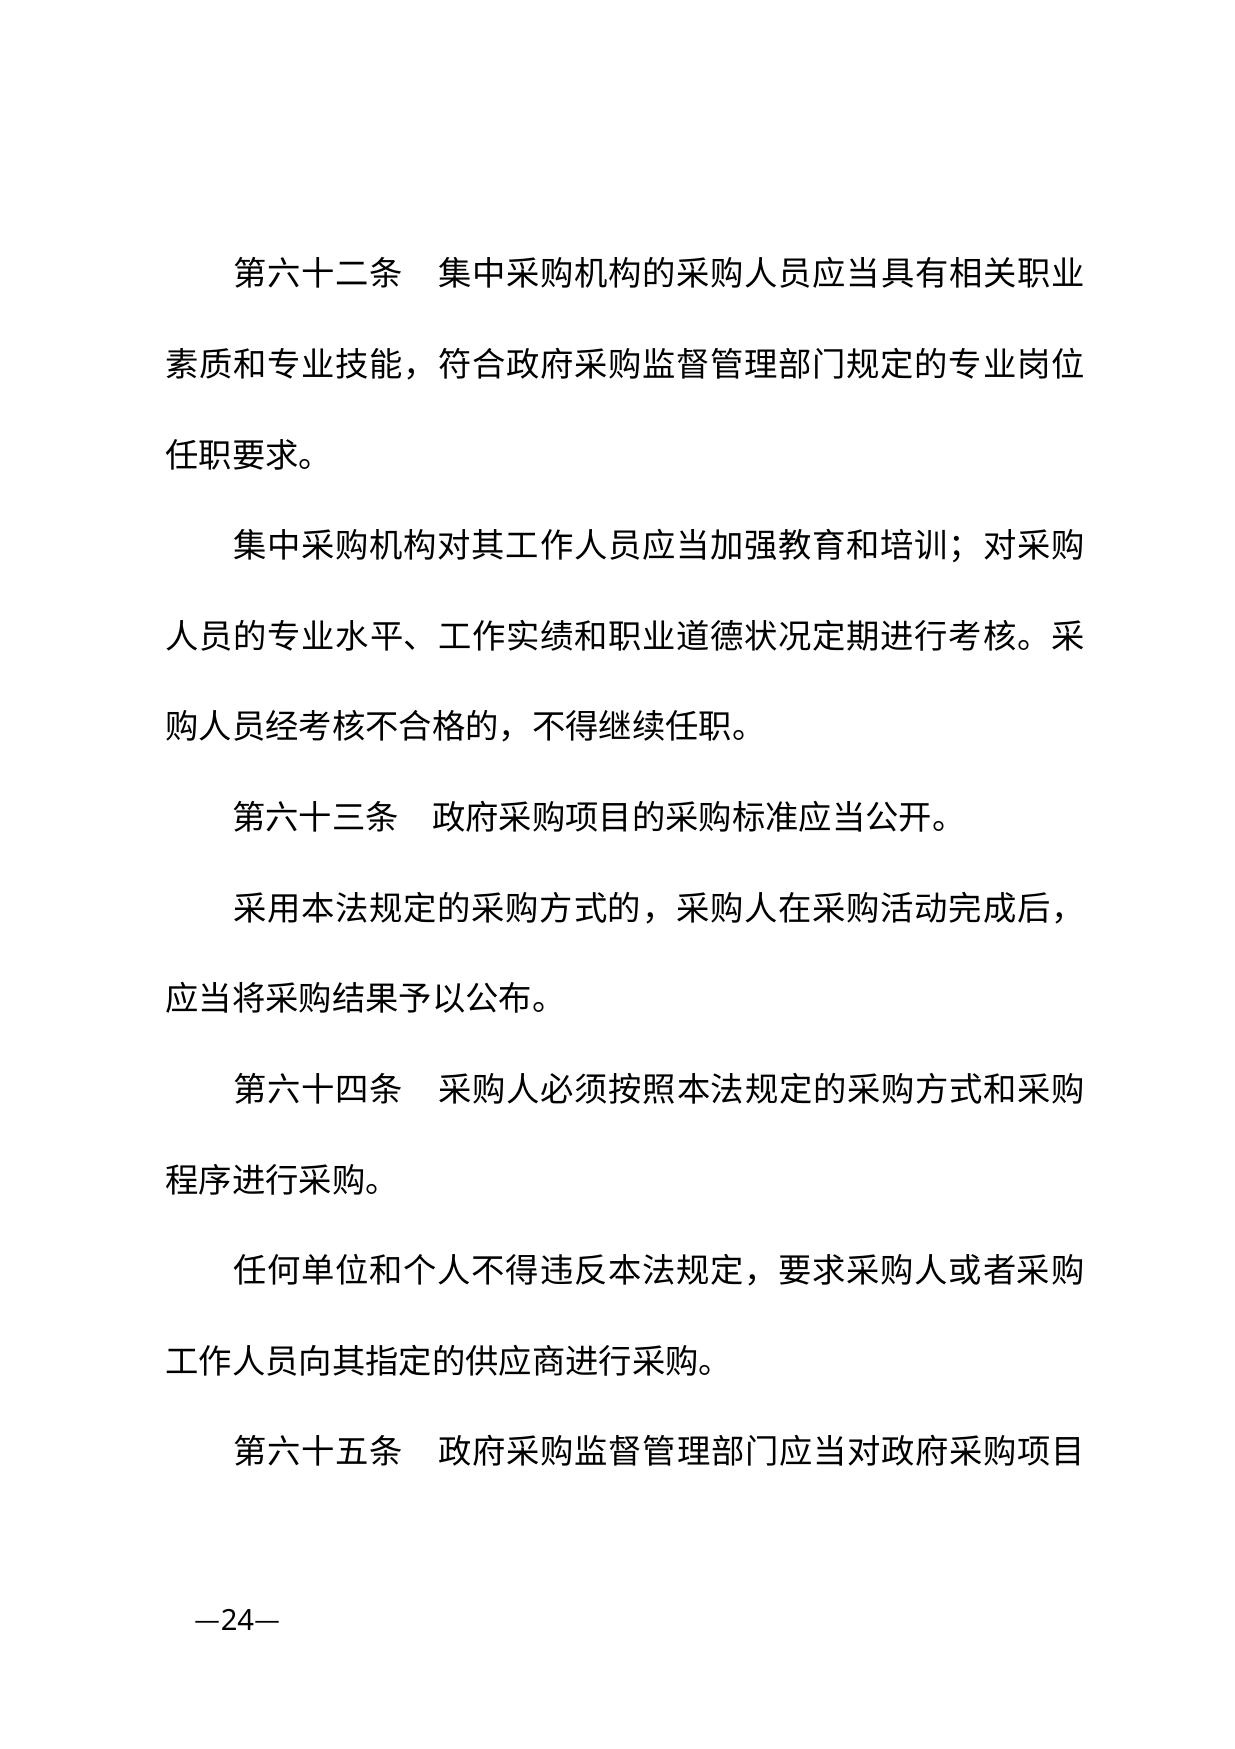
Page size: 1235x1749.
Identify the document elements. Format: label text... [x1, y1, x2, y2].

text 集中采购机构对其工作人员应当加强教育和培训；对采购人员的专业水平、工作实绩和职业道德状况定期进行考核。采购人员经考核不合格的，不得继续任职。 [165, 498, 1087, 770]
text 第六十三条 政府采购项目的采购标准应当公开。 [165, 770, 1087, 860]
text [165, 1404, 1087, 1495]
text 任何单位和个人不得违反本法规定，要求采购人或者采购工作人员向其指定的供应商进行采购。 [165, 1223, 1087, 1404]
text 采用本法规定的采购方式的，采购人在采购活动完成后，应当将采购结果予以公布。 [165, 860, 1087, 1042]
text 第六十四条 采购人必须按照本法规定的采购方式和采购程序进行采购。 [165, 1042, 1087, 1223]
text 第六十二条 集中采购机构的采购人员应当具有相关职业素质和专业技能，符合政府采购监督管理部门规定的专业岗位任职要求。 [165, 226, 1087, 498]
